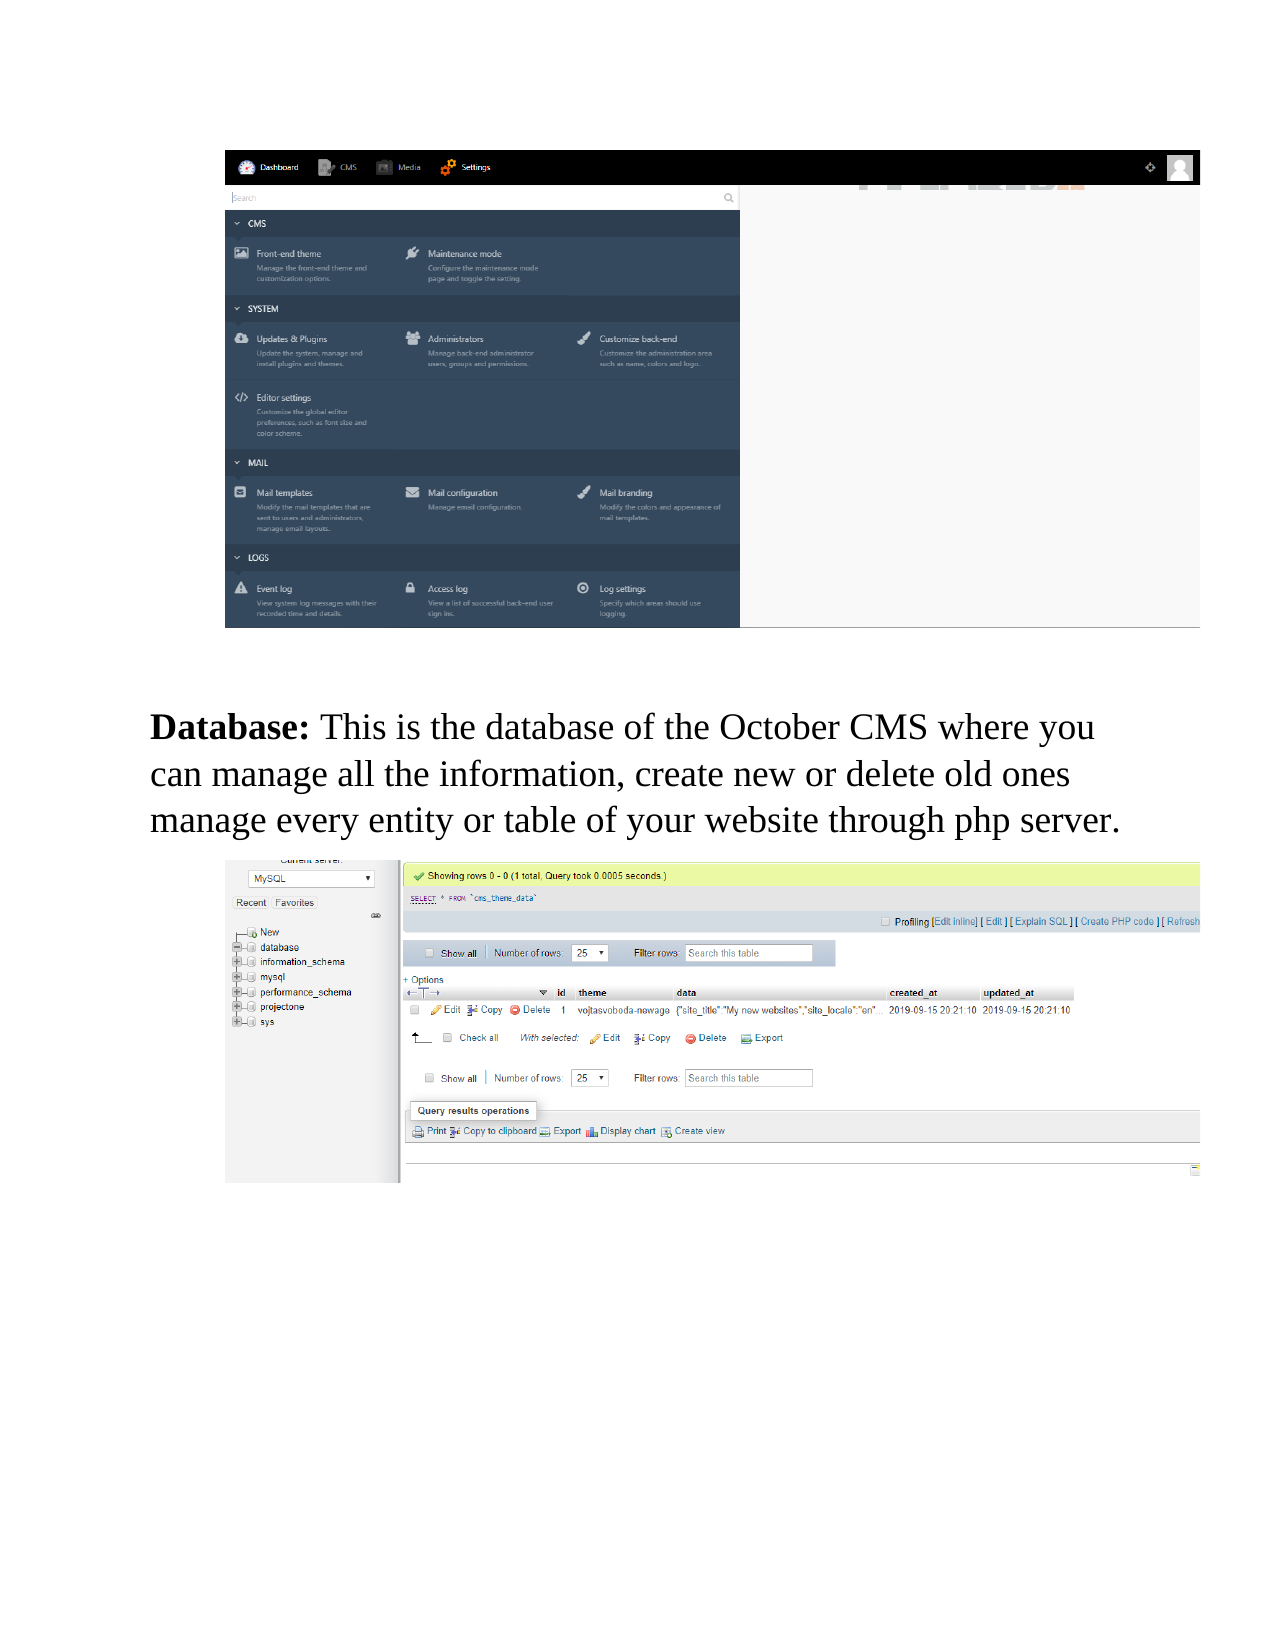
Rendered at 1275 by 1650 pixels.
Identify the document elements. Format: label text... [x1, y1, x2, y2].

picture [225, 860, 1200, 1183]
text Database: This is the database of the October CMS where you can manage all the information, create new or delete old ones manage every entity or table of your website through php server. [150, 704, 1125, 841]
picture [225, 150, 1200, 628]
